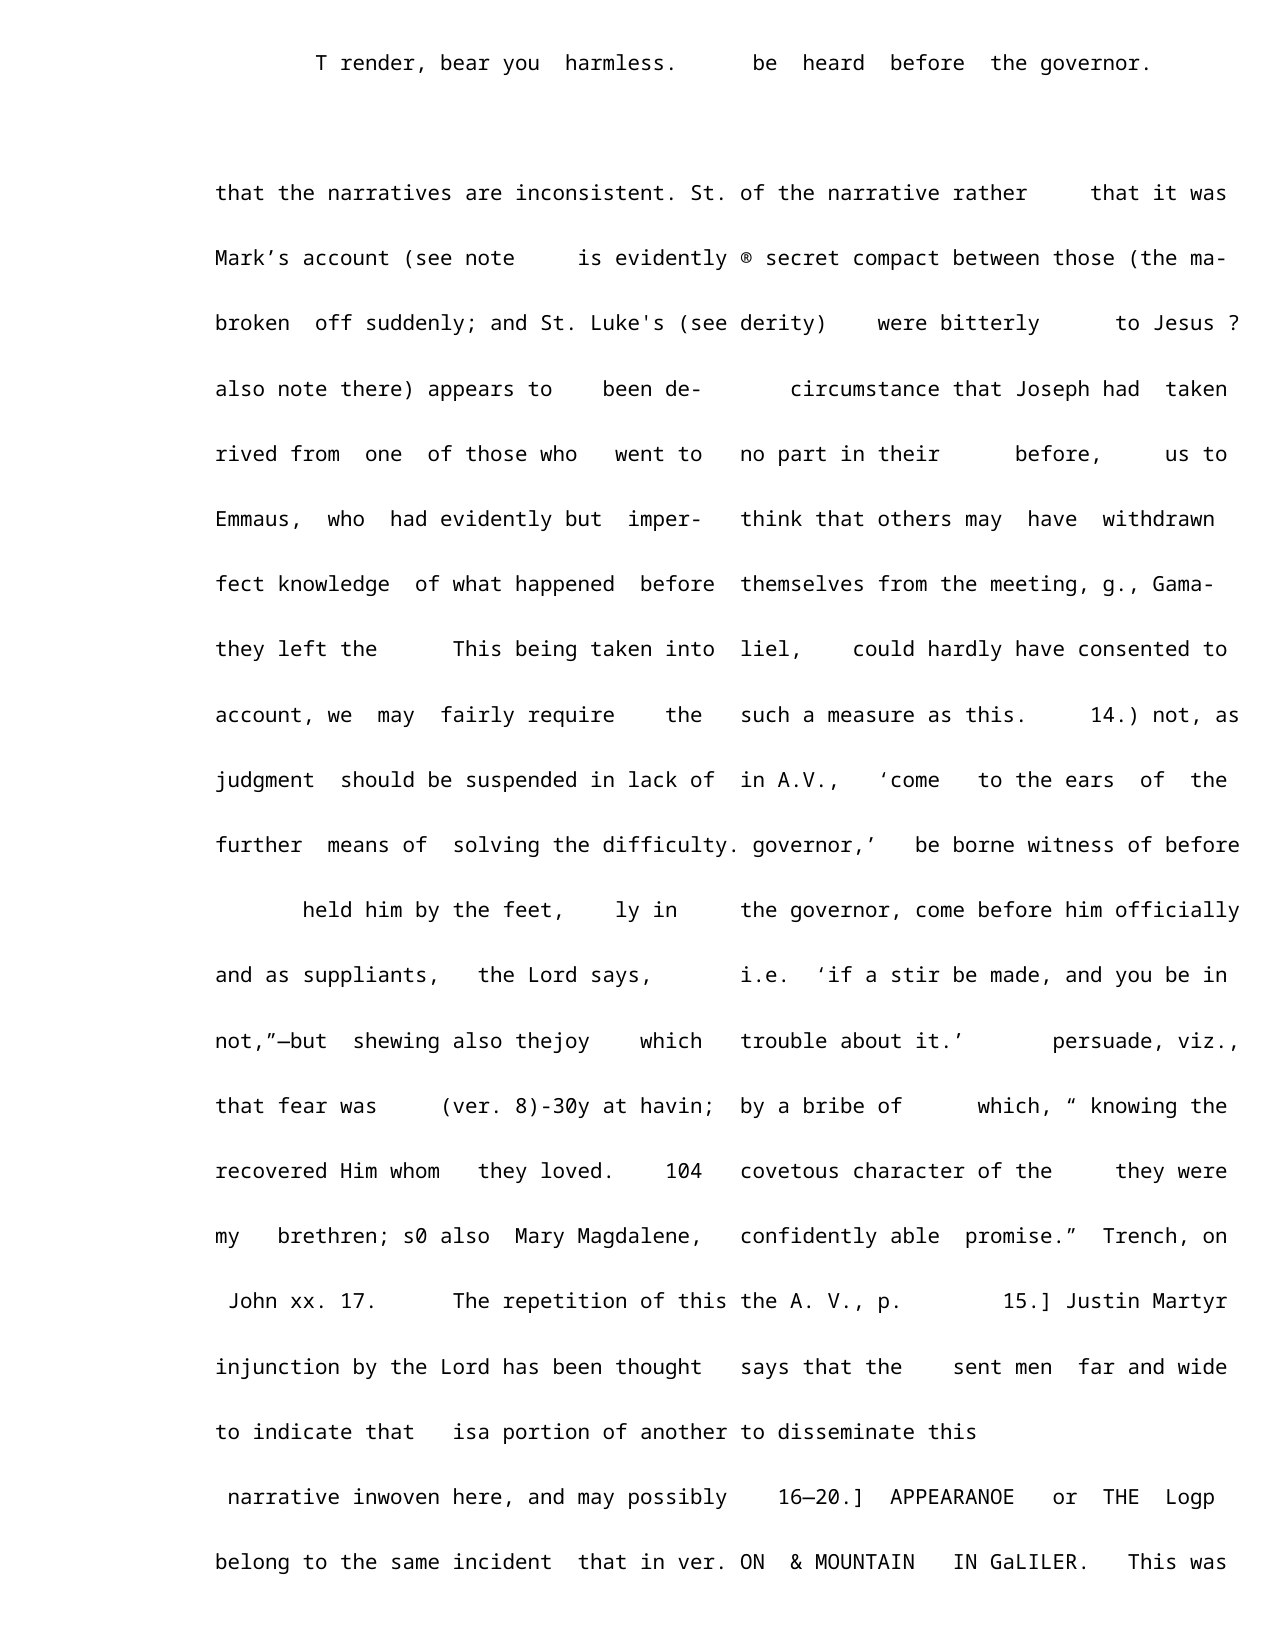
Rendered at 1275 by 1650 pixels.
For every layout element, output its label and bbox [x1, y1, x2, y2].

text [15, 15, 1260, 1608]
